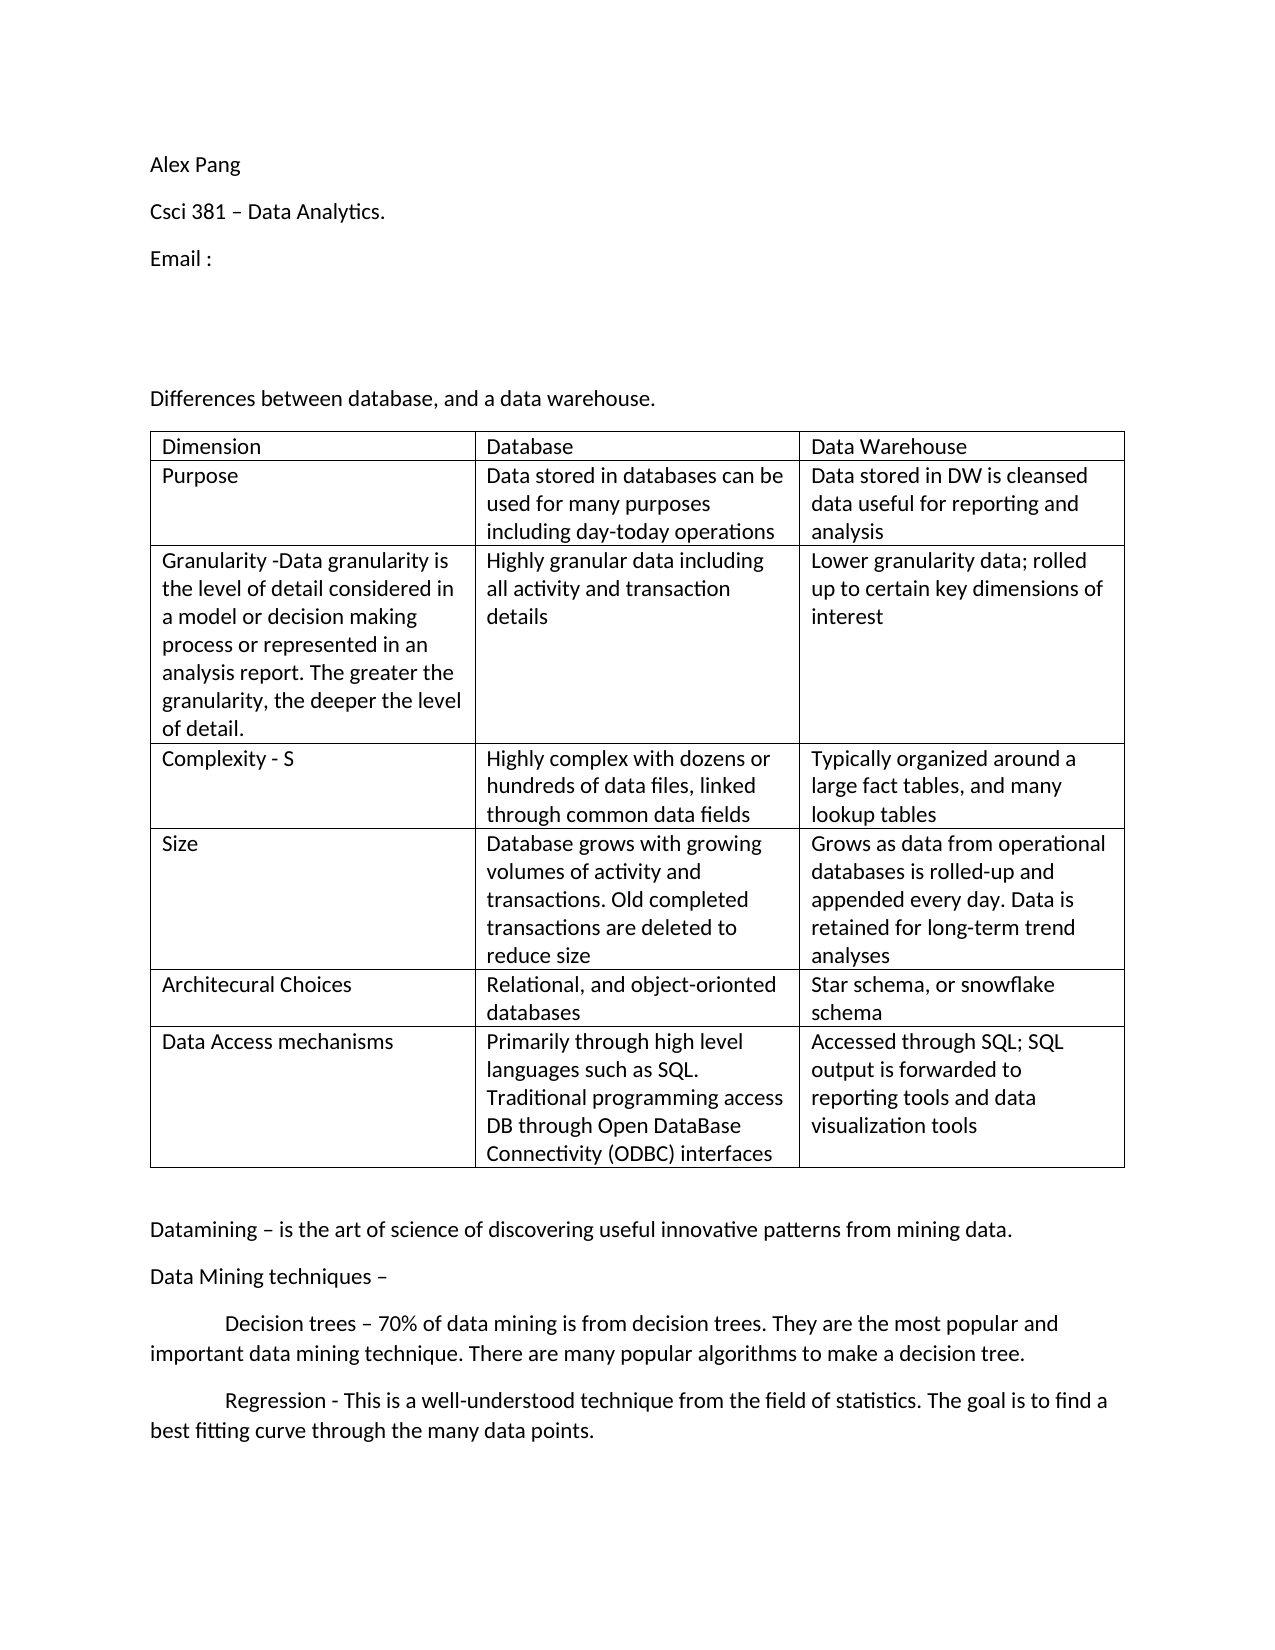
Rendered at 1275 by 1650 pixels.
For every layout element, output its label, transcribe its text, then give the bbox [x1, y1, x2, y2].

table_header Data Warehouse [800, 432, 1124, 460]
table_cell Database grows with growing volumes of activity and transactions. Old completed transactions are deleted to reduce size [476, 829, 799, 969]
table_header Dimension [151, 432, 475, 460]
table_cell Lower granularity data; rolled up to certain key dimensions of interest [800, 546, 1124, 743]
table_cell Granularity -Data granularity is the level of detail considered in a model or decision making process or represented in an analysis report. The greater the granularity, the deeper the level of detail. [151, 546, 475, 743]
table_cell Data Access mechanisms [151, 1027, 475, 1167]
table_cell Highly granular data including all activity and transaction details [476, 546, 799, 743]
table_cell Highly complex with dozens or hundreds of data files, linked through common data fields [476, 744, 799, 828]
text Alex Pang [150, 150, 1125, 178]
table_cell Purpose [151, 461, 475, 545]
text Differences between database, and a data warehouse. [150, 384, 1125, 412]
table_cell Accessed through SQL; SQL output is forwarded to reporting tools and data visualization tools [800, 1027, 1124, 1167]
table_cell Grows as data from operational databases is rolled-up and appended every day. Data is retained for long-term trend analyses [800, 829, 1124, 969]
table_cell Primarily through high level languages such as SQL. Traditional programming access DB through Open DataBase Connectivity (ODBC) interfaces [476, 1027, 799, 1167]
table_header Database [476, 432, 799, 460]
text Email : [150, 244, 1125, 272]
text Data Mining techniques – [150, 1262, 1125, 1290]
table_cell Relational, and object-orionted databases [476, 970, 799, 1026]
table_cell Typically organized around a large fact tables, and many lookup tables [800, 744, 1124, 828]
text Csci 381 – Data Analytics. [150, 197, 1125, 225]
table_cell Data stored in databases can be used for many purposes including day-today operations [476, 461, 799, 545]
text Datamining – is the art of science of discovering useful innovative patterns from mining data. [150, 1215, 1125, 1243]
table_cell Architecural Choices [151, 970, 475, 1026]
table_cell Data stored in DW is cleansed data useful for reporting and analysis [800, 461, 1124, 545]
table_cell Star schema, or snowflake schema [800, 970, 1124, 1026]
text Decision trees – 70% of data mining is from decision trees. They are the most popular and important data mining technique. There are many popular algorithms to make a decision tree. [150, 1309, 1125, 1367]
table_cell Size [151, 829, 475, 969]
table_cell Complexity - S [151, 744, 475, 828]
text Regression - This is a well-understood technique from the field of statistics. The goal is to find a best fitting curve through the many data points. [150, 1386, 1125, 1444]
